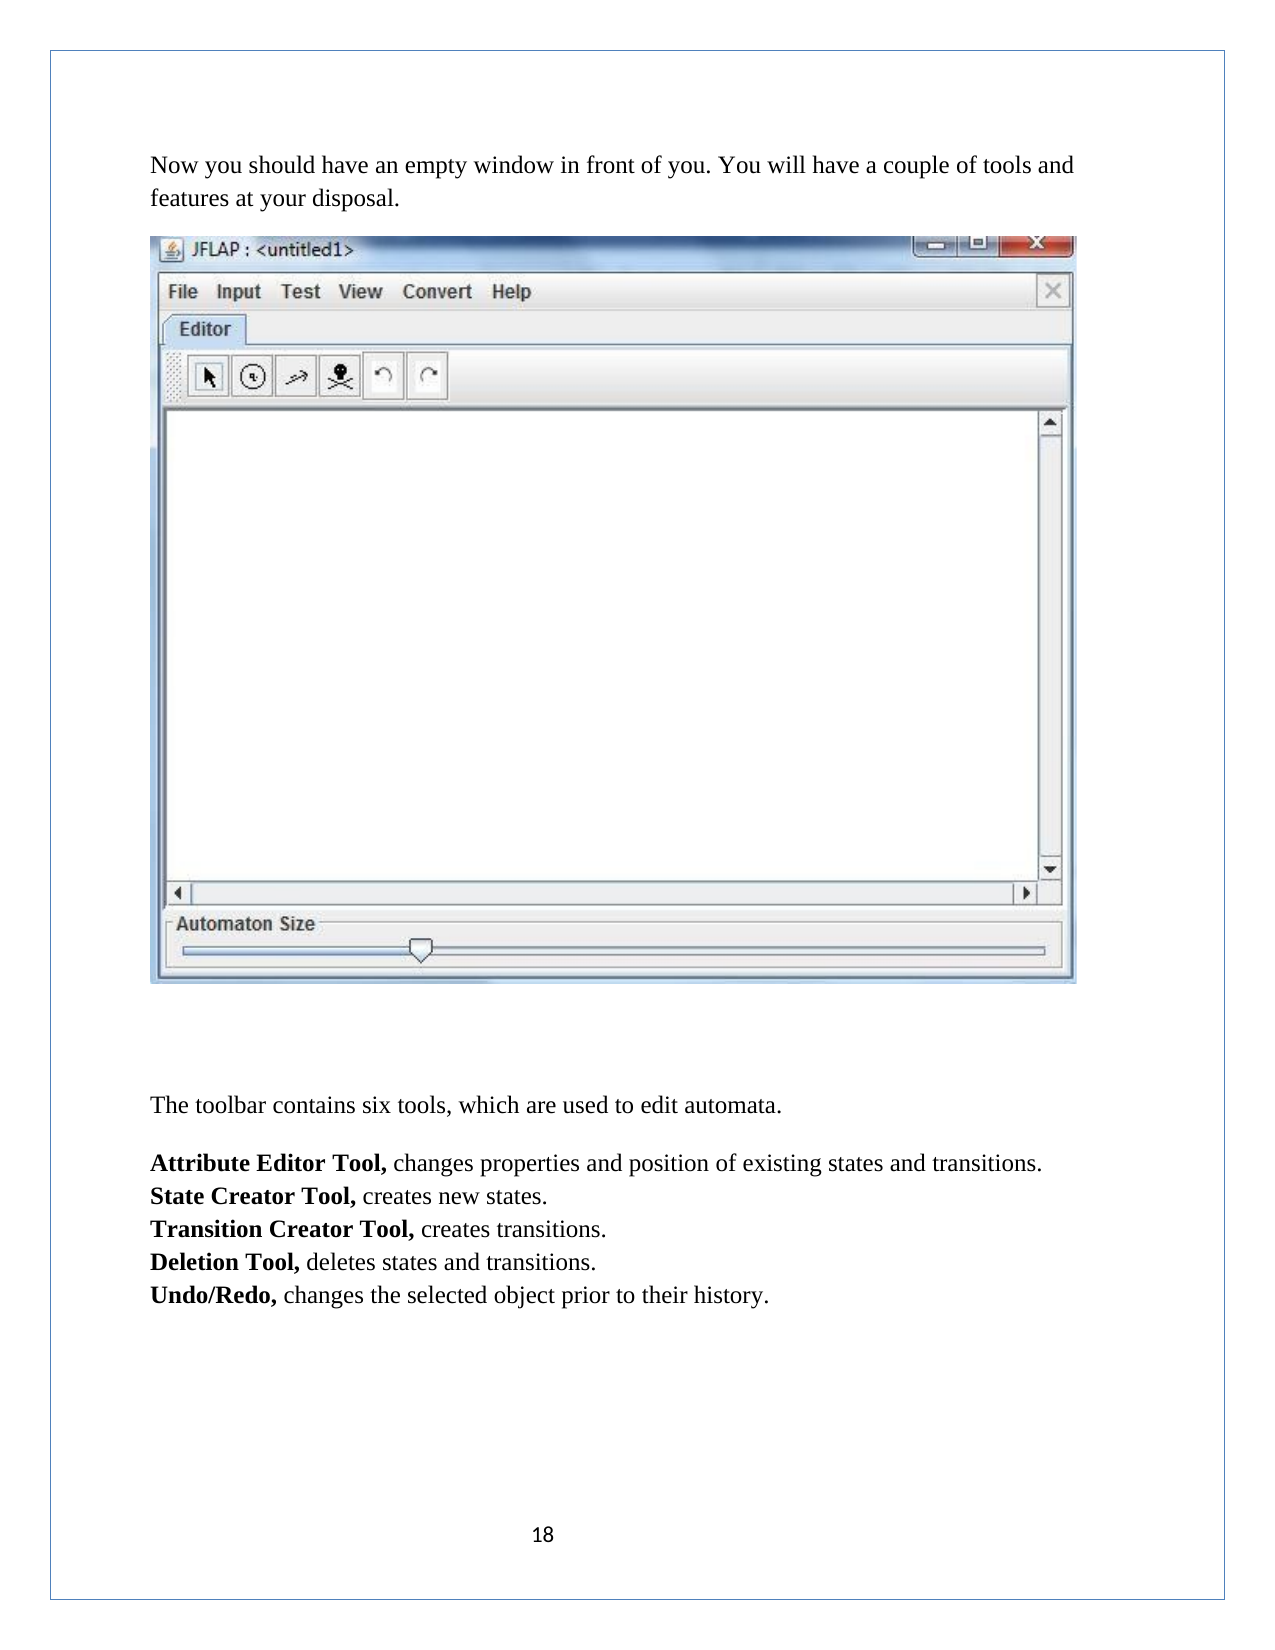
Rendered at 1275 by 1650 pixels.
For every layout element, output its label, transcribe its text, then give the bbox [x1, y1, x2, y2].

text Undo/Redo, changes the selected object prior to their history. [150, 1281, 1167, 1309]
text Now you should have an empty window in front of you. You will have a couple of tools and features at your disposal. [150, 150, 1103, 212]
text The toolbar contains six tools, which are used to edit automata. [150, 1091, 1167, 1119]
picture [150, 236, 1077, 984]
text State Creator Tool, creates new states. Transition Creator Tool, creates transitions. Deletion Tool, deletes states and transitions. [150, 1181, 650, 1276]
text Attribute Editor Tool, changes properties and position of existing states and transitions. [150, 1148, 1167, 1177]
